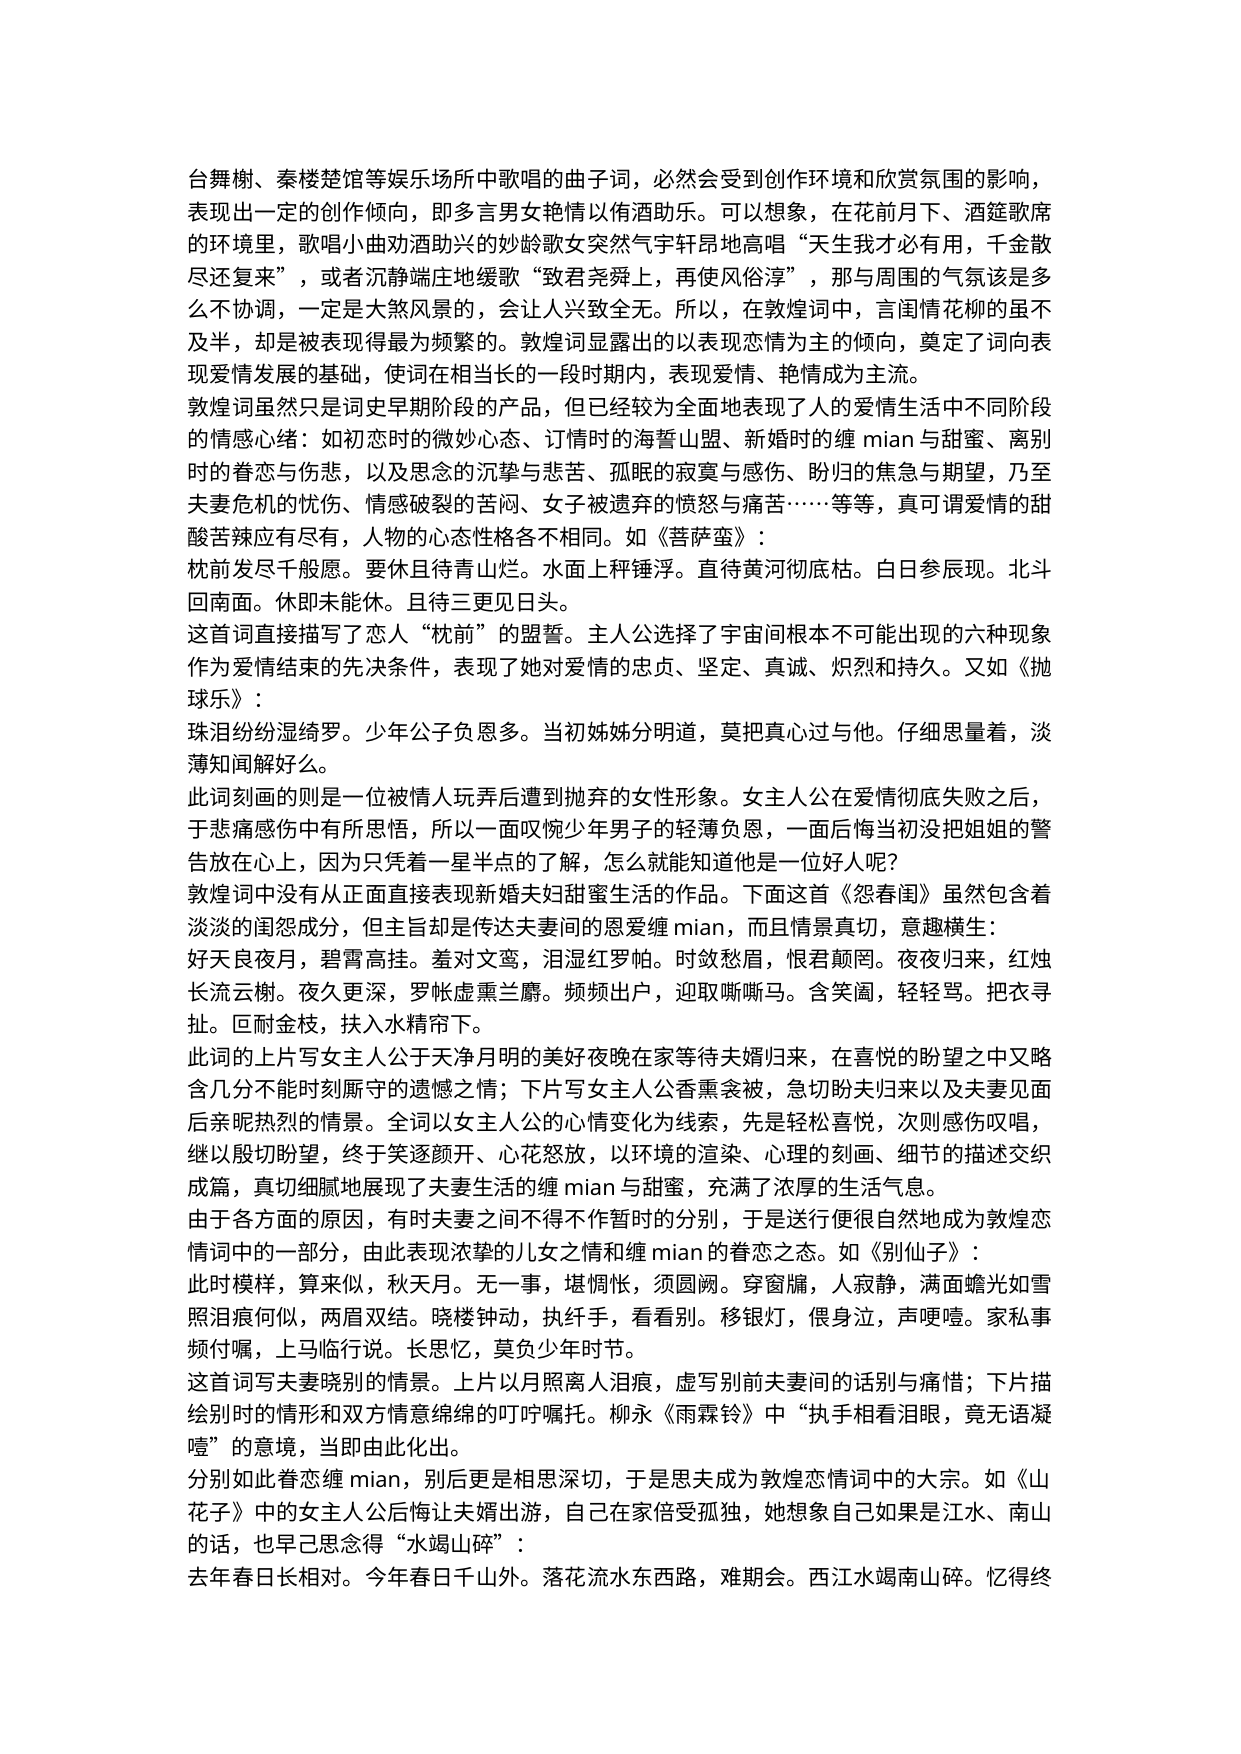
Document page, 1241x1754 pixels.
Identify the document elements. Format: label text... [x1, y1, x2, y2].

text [187, 162, 1053, 389]
text 枕前发尽千般愿。要休且待青山烂。水面上秤锤浮。直待黄河彻底枯。白日参辰现。北斗回南面。休即未能休。且待三更见日头。 [187, 552, 1053, 617]
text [187, 1559, 1053, 1592]
text 此词刻画的则是一位被情人玩弄后遭到抛弃的女性形象。女主人公在爱情彻底失败之后，于悲痛感伤中有所思悟，所以一面叹惋少年男子的轻薄负恩，一面后悔当初没把姐姐的警告放在心上，因为只凭着一星半点的了解，怎么就能知道他是一位好人呢？ [187, 779, 1053, 877]
text 此时模样，算来似，秋天月。无一事，堪惆怅，须圆阙。穿窗牖，人寂静，满面蟾光如雪。照泪痕何似，两眉双结。晓楼钟动，执纤手，看看别。移银灯，偎身泣，声哽噎。家私事，频付嘱，上马临行说。长思忆，莫负少年时节。 [187, 1267, 1053, 1364]
text 这首词直接描写了恋人“枕前”的盟誓。主人公选择了宇宙间根本不可能出现的六种现象作为爱情结束的先决条件，表现了她对爱情的忠贞、坚定、真诚、炽烈和持久。又如《抛球乐》： [187, 617, 1053, 714]
text 此词的上片写女主人公于天净月明的美好夜晚在家等待夫婿归来，在喜悦的盼望之中又略含几分不能时刻厮守的遗憾之情；下片写女主人公香熏衾被，急切盼夫归来以及夫妻见面后亲昵热烈的情景。全词以女主人公的心情变化为线索，先是轻松喜悦，次则感伤叹唱，继以殷切盼望，终于笑逐颜开、心花怒放，以环境的渲染、心理的刻画、细节的描述交织成篇，真切细腻地展现了夫妻生活的缠mian与甜蜜，充满了浓厚的生活气息。 [187, 1039, 1053, 1202]
text 珠泪纷纷湿绮罗。少年公子负恩多。当初姊姊分明道，莫把真心过与他。仔细思量着，淡薄知闻解好么。 [187, 714, 1053, 779]
text 敦煌词中没有从正面直接表现新婚夫妇甜蜜生活的作品。下面这首《怨春闺》虽然包含着淡淡的闺怨成分，但主旨却是传达夫妻间的恩爱缠mian，而且情景真切，意趣横生： [187, 877, 1053, 942]
text 好天良夜月，碧霄高挂。羞对文鸾，泪湿红罗帕。时敛愁眉，恨君颠罔。夜夜归来，红烛长流云榭。夜久更深，罗帐虚熏兰麝。频频出户，迎取嘶嘶马。含笑阖，轻轻骂。把衣寻扯。叵耐金枝，扶入水精帘下。 [187, 942, 1053, 1039]
text 敦煌词虽然只是词史早期阶段的产品，但已经较为全面地表现了人的爱情生活中不同阶段的情感心绪：如初恋时的微妙心态、订情时的海誓山盟、新婚时的缠mian与甜蜜、离别时的眷恋与伤悲，以及思念的沉挚与悲苦、孤眠的寂寞与感伤、盼归的焦急与期望，乃至夫妻危机的忧伤、情感破裂的苦闷、女子被遗弃的愤怒与痛苦……等等，真可谓爱情的甜酸苦辣应有尽有，人物的心态性格各不相同。如《菩萨蛮》： [187, 389, 1053, 552]
text 由于各方面的原因，有时夫妻之间不得不作暂时的分别，于是送行便很自然地成为敦煌恋情词中的一部分，由此表现浓挚的儿女之情和缠mian的眷恋之态。如《别仙子》： [187, 1202, 1053, 1267]
text 分别如此眷恋缠mian，别后更是相思深切，于是思夫成为敦煌恋情词中的大宗。如《山花子》中的女主人公后悔让夫婿出游，自己在家倍受孤独，她想象自己如果是江水、南山的话，也早己思念得“水竭山碎”： [187, 1462, 1053, 1559]
text 这首词写夫妻晓别的情景。上片以月照离人泪痕，虚写别前夫妻间的话别与痛惜；下片描绘别时的情形和双方情意绵绵的叮咛嘱托。柳永《雨霖铃》中“执手相看泪眼，竟无语凝噎”的意境，当即由此化出。 [187, 1364, 1053, 1462]
